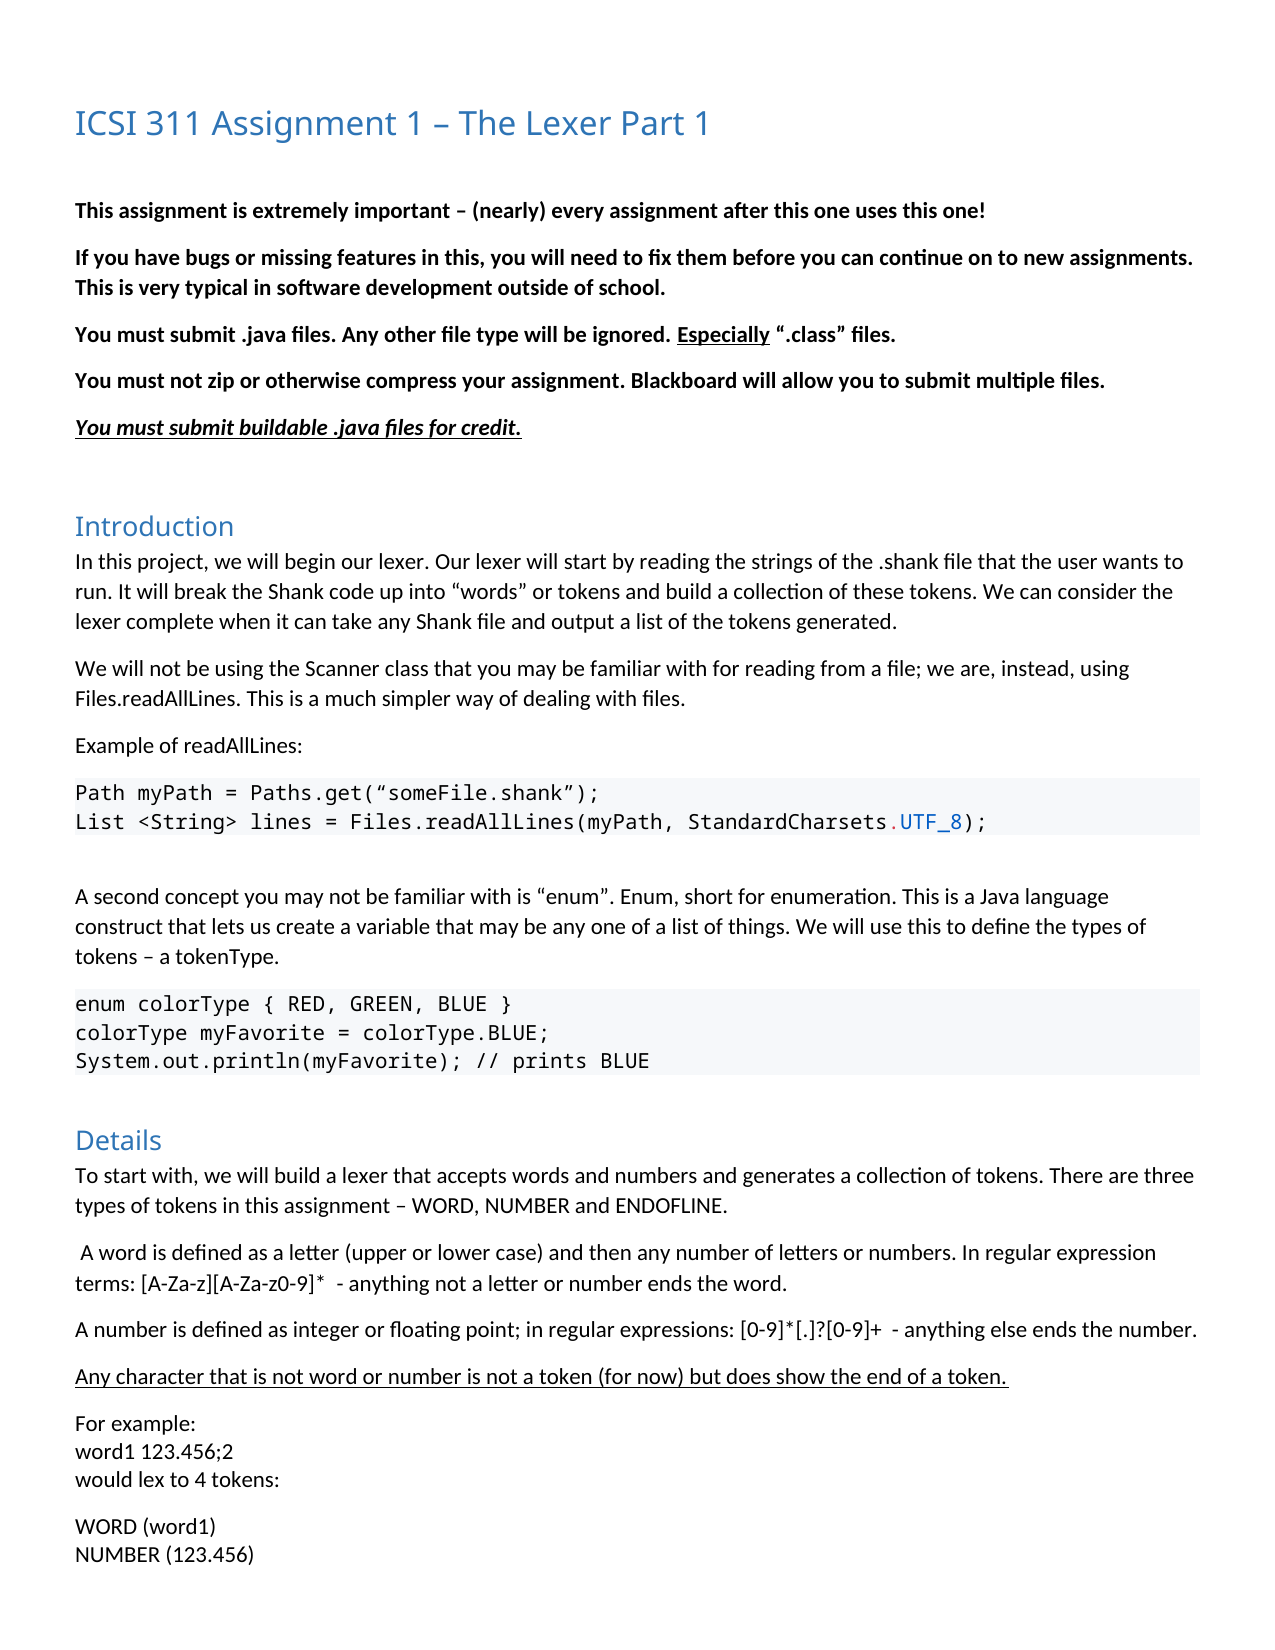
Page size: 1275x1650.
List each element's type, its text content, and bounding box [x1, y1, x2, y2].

text A second concept you may not be familiar with is “enum”. Enum, short for enumeration. This is a Java language construct that lets us create a variable that may be any one of a list of things. We will use this to define the types of tokens – a tokenType. [75, 882, 1200, 971]
text If you have bugs or missing features in this, you will need to fix them before you can continue on to new assignments. This is very typical in software development outside of school. [75, 243, 1200, 301]
text NUMBER (123.456) [75, 1540, 1200, 1568]
text System.out.println(myFavorite); // prints BLUE [75, 1046, 1200, 1075]
text You must submit buildable .java files for credit. [75, 413, 1200, 442]
text Example of readAllLines: [75, 731, 1200, 759]
text We will not be using the Scanner class that you may be familiar with for reading from a file; we are, instead, using Files.readAllLines. This is a much simpler way of dealing with files. [75, 654, 1200, 713]
text colorType myFavorite = colorType.BLUE; [75, 1018, 1200, 1046]
text To start with, we will build a lexer that accepts words and numbers and generates a collection of tokens. There are three types of tokens in this assignment – WORD, NUMBER and ENDOFLINE. [75, 1161, 1200, 1219]
text word1 123.456;2 [75, 1437, 1200, 1465]
text For example: [75, 1409, 1200, 1437]
text Path myPath = Paths.get(“someFile.shank”); [75, 778, 1200, 807]
text WORD (word1) [75, 1512, 1200, 1540]
text List <String> lines = Files.readAllLines(myPath, StandardCharsets.UTF_8); [75, 807, 1200, 835]
text Any character that is not word or number is not a token (for now) but does show the end of a token. [75, 1362, 1200, 1390]
subtitle Details [75, 1122, 1200, 1158]
text A word is defined as a letter (upper or lower case) and then any number of letters or numbers. In regular expression terms: [A-Za-z][A-Za-z0-9]* - anything not a letter or number ends the word. [75, 1238, 1200, 1297]
subtitle ICSI 311 Assignment 1 – The Lexer Part 1 [75, 100, 1200, 145]
text You must submit .java files. Any other file type will be ignored. Especially “.class” files. [75, 320, 1200, 348]
subtitle Introduction [75, 507, 1200, 544]
text In this project, we will begin our lexer. Our lexer will start by reading the strings of the .shank file that the user wants to run. It will break the Shank code up into “words” or tokens and build a collection of these tokens. We can consider the lexer complete when it can take any Shank file and output a list of the tokens generated. [75, 547, 1200, 636]
text would lex to 4 tokens: [75, 1465, 1200, 1493]
text enum colorType { RED, GREEN, BLUE } [75, 989, 1200, 1018]
text You must not zip or otherwise compress your assignment. Blackboard will allow you to submit multiple files. [75, 367, 1200, 395]
text A number is defined as integer or floating point; in regular expressions: [0-9]*[.]?[0-9]+ - anything else ends the number. [75, 1316, 1200, 1343]
text This assignment is extremely important – (nearly) every assignment after this one uses this one! [75, 196, 1200, 224]
